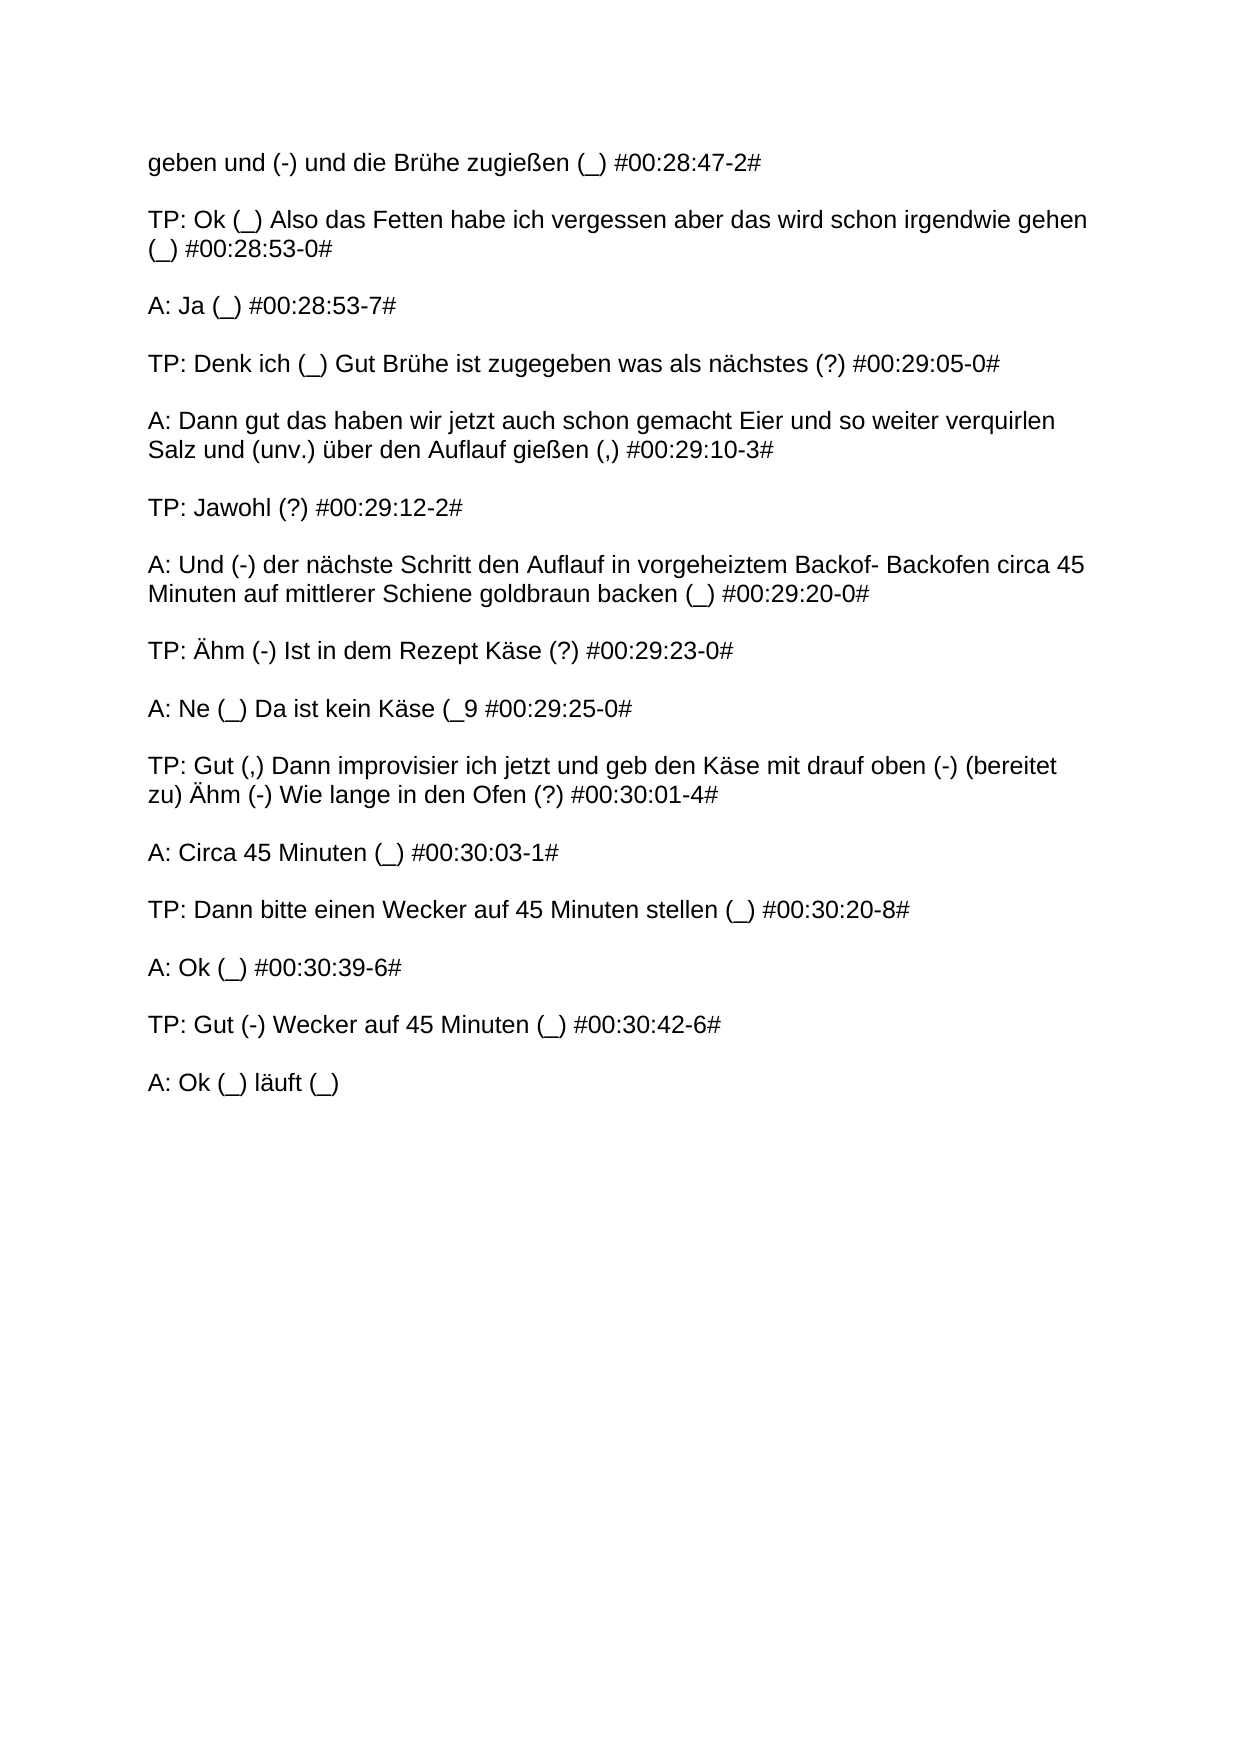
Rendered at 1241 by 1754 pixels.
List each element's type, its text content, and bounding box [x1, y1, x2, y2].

text A: Ok (_) #00:30:39-6# [148, 953, 1093, 981]
text A: Ja (_) #00:28:53-7# [148, 291, 1093, 320]
text TP: Gut (,) Dann improvisier ich jetzt und geb den Käse mit drauf oben (-) (bereitet zu) Ähm (-) Wie lange in den Ofen (?) #00:30:01-4# [148, 751, 1093, 809]
text A: Dann gut das haben wir jetzt auch schon gemacht Eier und so weiter verquirlen Salz und (unv.) über den Auflauf gießen (,) #00:29:10-3# [148, 406, 1093, 464]
text A: Ok (_) läuft (_) [148, 1068, 1093, 1096]
text TP: Denk ich (_) Gut Brühe ist zugegeben was als nächstes (?) #00:29:05-0# [148, 349, 1093, 378]
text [148, 148, 1093, 176]
text A: Und (-) der nächste Schritt den Auflauf in vorgeheiztem Backof- Backofen circa 45 Minuten auf mittlerer Schiene goldbraun backen (_) #00:29:20-0# [148, 550, 1093, 608]
text TP: Gut (-) Wecker auf 45 Minuten (_) #00:30:42-6# [148, 1010, 1093, 1039]
text TP: Ähm (-) Ist in dem Rezept Käse (?) #00:29:23-0# [148, 636, 1093, 665]
text TP: Ok (_) Also das Fetten habe ich vergessen aber das wird schon irgendwie gehen (_) #00:28:53-0# [148, 205, 1093, 263]
text A: Ne (_) Da ist kein Käse (_9 #00:29:25-0# [148, 694, 1093, 723]
text TP: Jawohl (?) #00:29:12-2# [148, 493, 1093, 521]
text TP: Dann bitte einen Wecker auf 45 Minuten stellen (_) #00:30:20-8# [148, 895, 1093, 924]
text A: Circa 45 Minuten (_) #00:30:03-1# [148, 838, 1093, 866]
